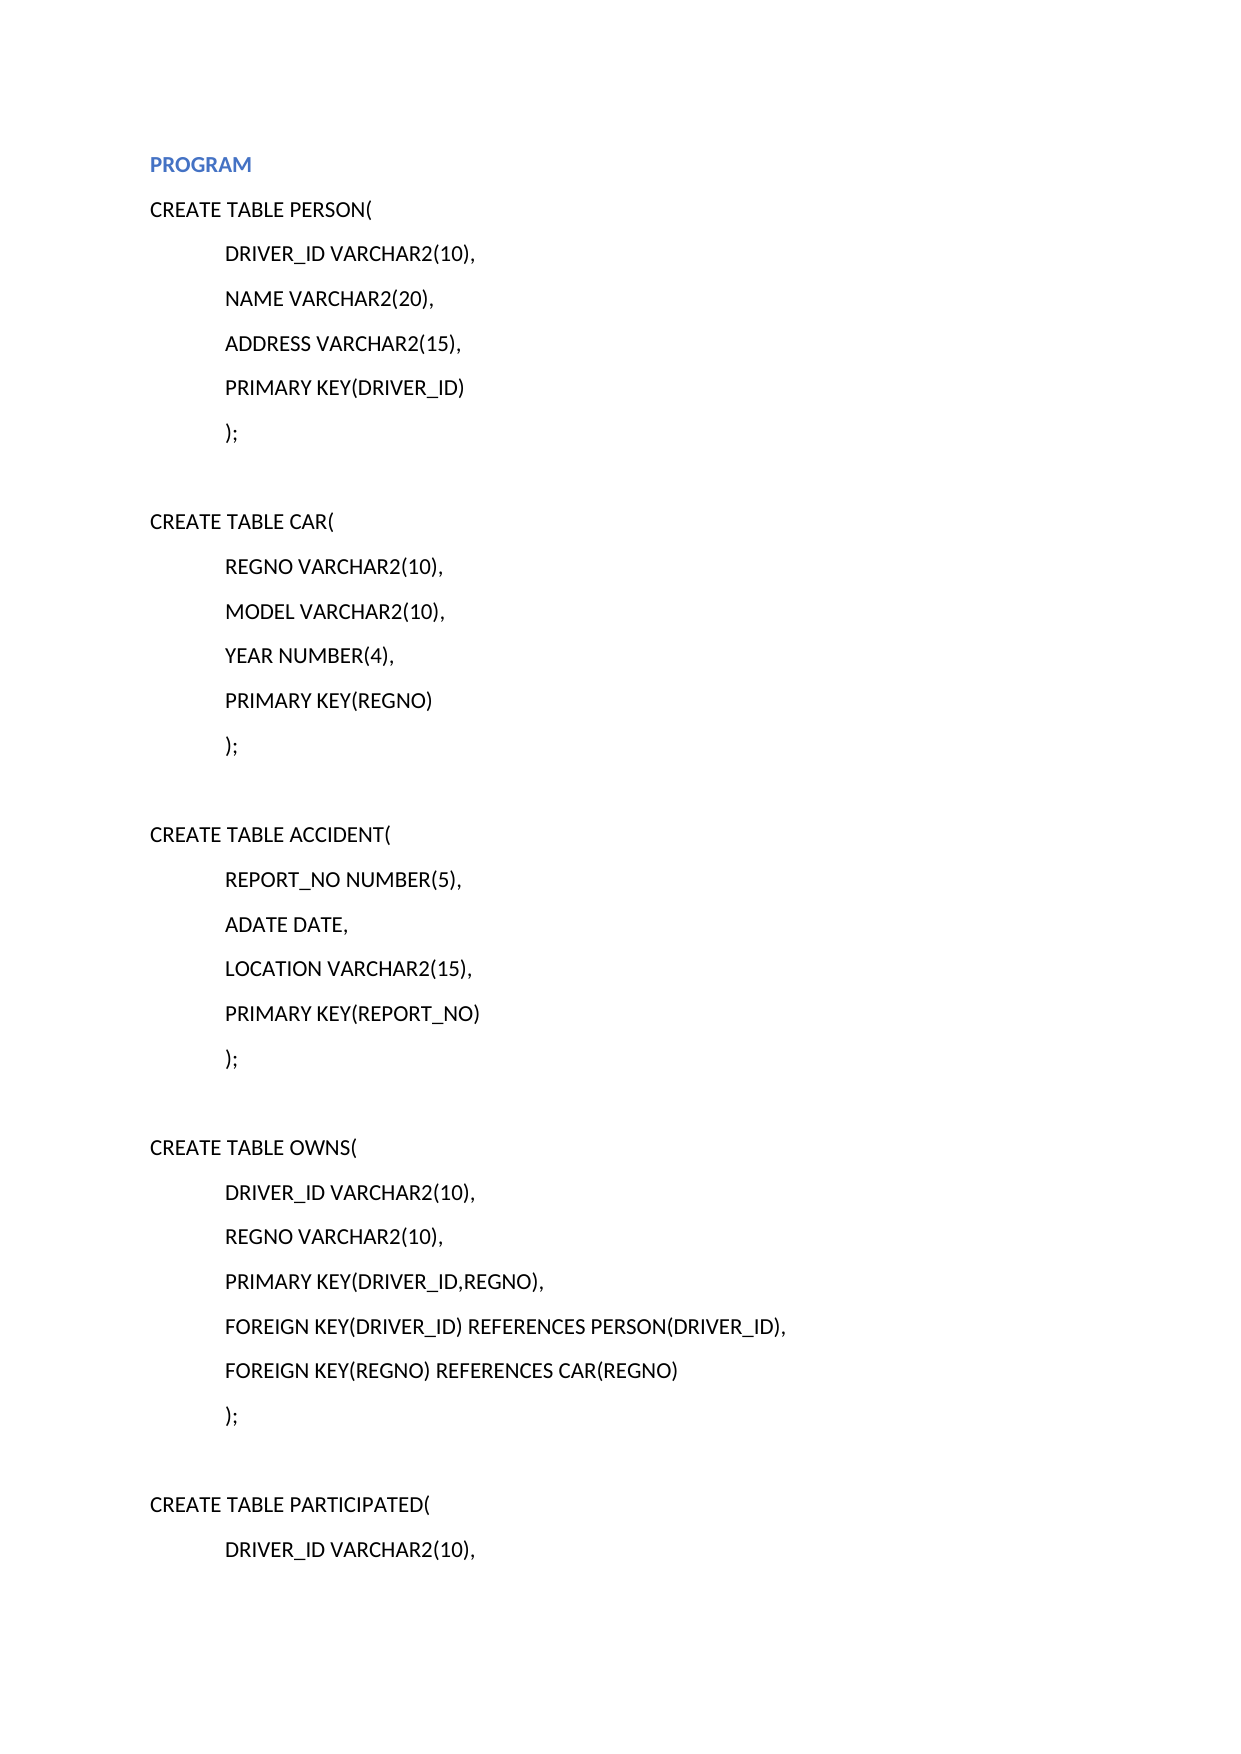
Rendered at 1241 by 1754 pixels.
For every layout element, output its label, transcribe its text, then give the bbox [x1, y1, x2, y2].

text ); [150, 1044, 1090, 1072]
text NAME VARCHAR2(20), [150, 284, 1090, 312]
text ADDRESS VARCHAR2(15), [150, 329, 1090, 357]
text ADATE DATE, [150, 910, 1090, 938]
text CREATE TABLE PERSON( [150, 195, 1090, 223]
text CREATE TABLE CAR( [150, 507, 1090, 536]
text REGNO VARCHAR2(10), [150, 1222, 1090, 1251]
text PRIMARY KEY(REGNO) [150, 686, 1090, 714]
text MODEL VARCHAR2(10), [150, 597, 1090, 625]
text FOREIGN KEY(REGNO) REFERENCES CAR(REGNO) [150, 1357, 1090, 1384]
text REGNO VARCHAR2(10), [150, 552, 1090, 580]
text DRIVER_ID VARCHAR2(10), [150, 1535, 1090, 1563]
text CREATE TABLE OWNS( [150, 1133, 1090, 1161]
text PRIMARY KEY(REPORT_NO) [150, 999, 1090, 1027]
text DRIVER_ID VARCHAR2(10), [150, 1178, 1090, 1206]
text CREATE TABLE PARTICIPATED( [150, 1491, 1090, 1519]
text PRIMARY KEY(DRIVER_ID) [150, 373, 1090, 401]
text CREATE TABLE ACCIDENT( [150, 820, 1090, 848]
text ); [150, 418, 1090, 446]
text FOREIGN KEY(DRIVER_ID) REFERENCES PERSON(DRIVER_ID), [150, 1312, 1090, 1340]
text LOCATION VARCHAR2(15), [150, 954, 1090, 982]
text ); [150, 731, 1090, 759]
text YEAR NUMBER(4), [150, 642, 1090, 669]
text ); [150, 1401, 1090, 1429]
text PRIMARY KEY(DRIVER_ID,REGNO), [150, 1267, 1090, 1295]
text REPORT_NO NUMBER(5), [150, 865, 1090, 893]
text PROGRAM [150, 150, 1090, 178]
text DRIVER_ID VARCHAR2(10), [150, 239, 1090, 267]
